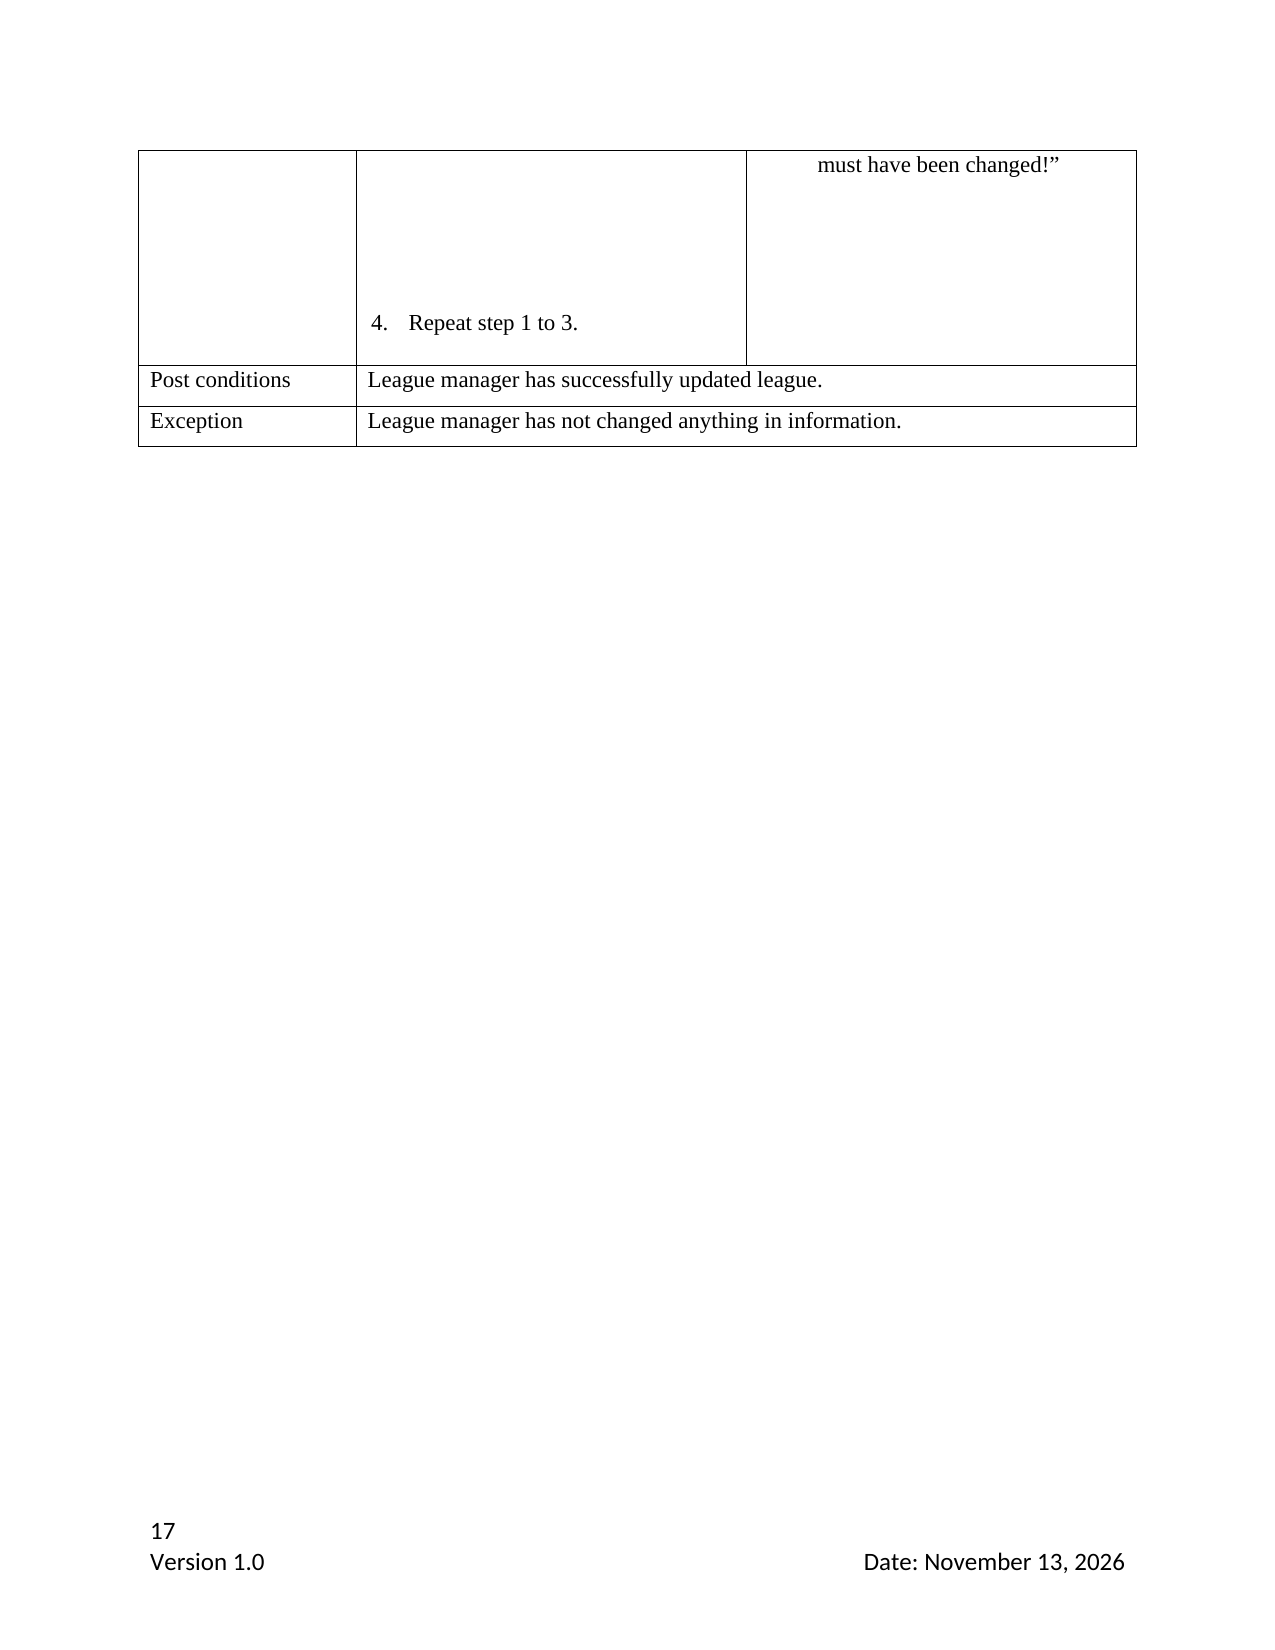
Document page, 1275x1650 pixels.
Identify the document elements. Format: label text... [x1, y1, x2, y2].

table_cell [747, 151, 1136, 365]
table_cell League manager has not changed anything in information. [357, 407, 1136, 446]
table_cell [357, 151, 746, 365]
table_cell League manager has successfully updated league. [357, 366, 1136, 406]
table_cell Exception [139, 407, 356, 446]
table_cell Post conditions [139, 366, 356, 406]
